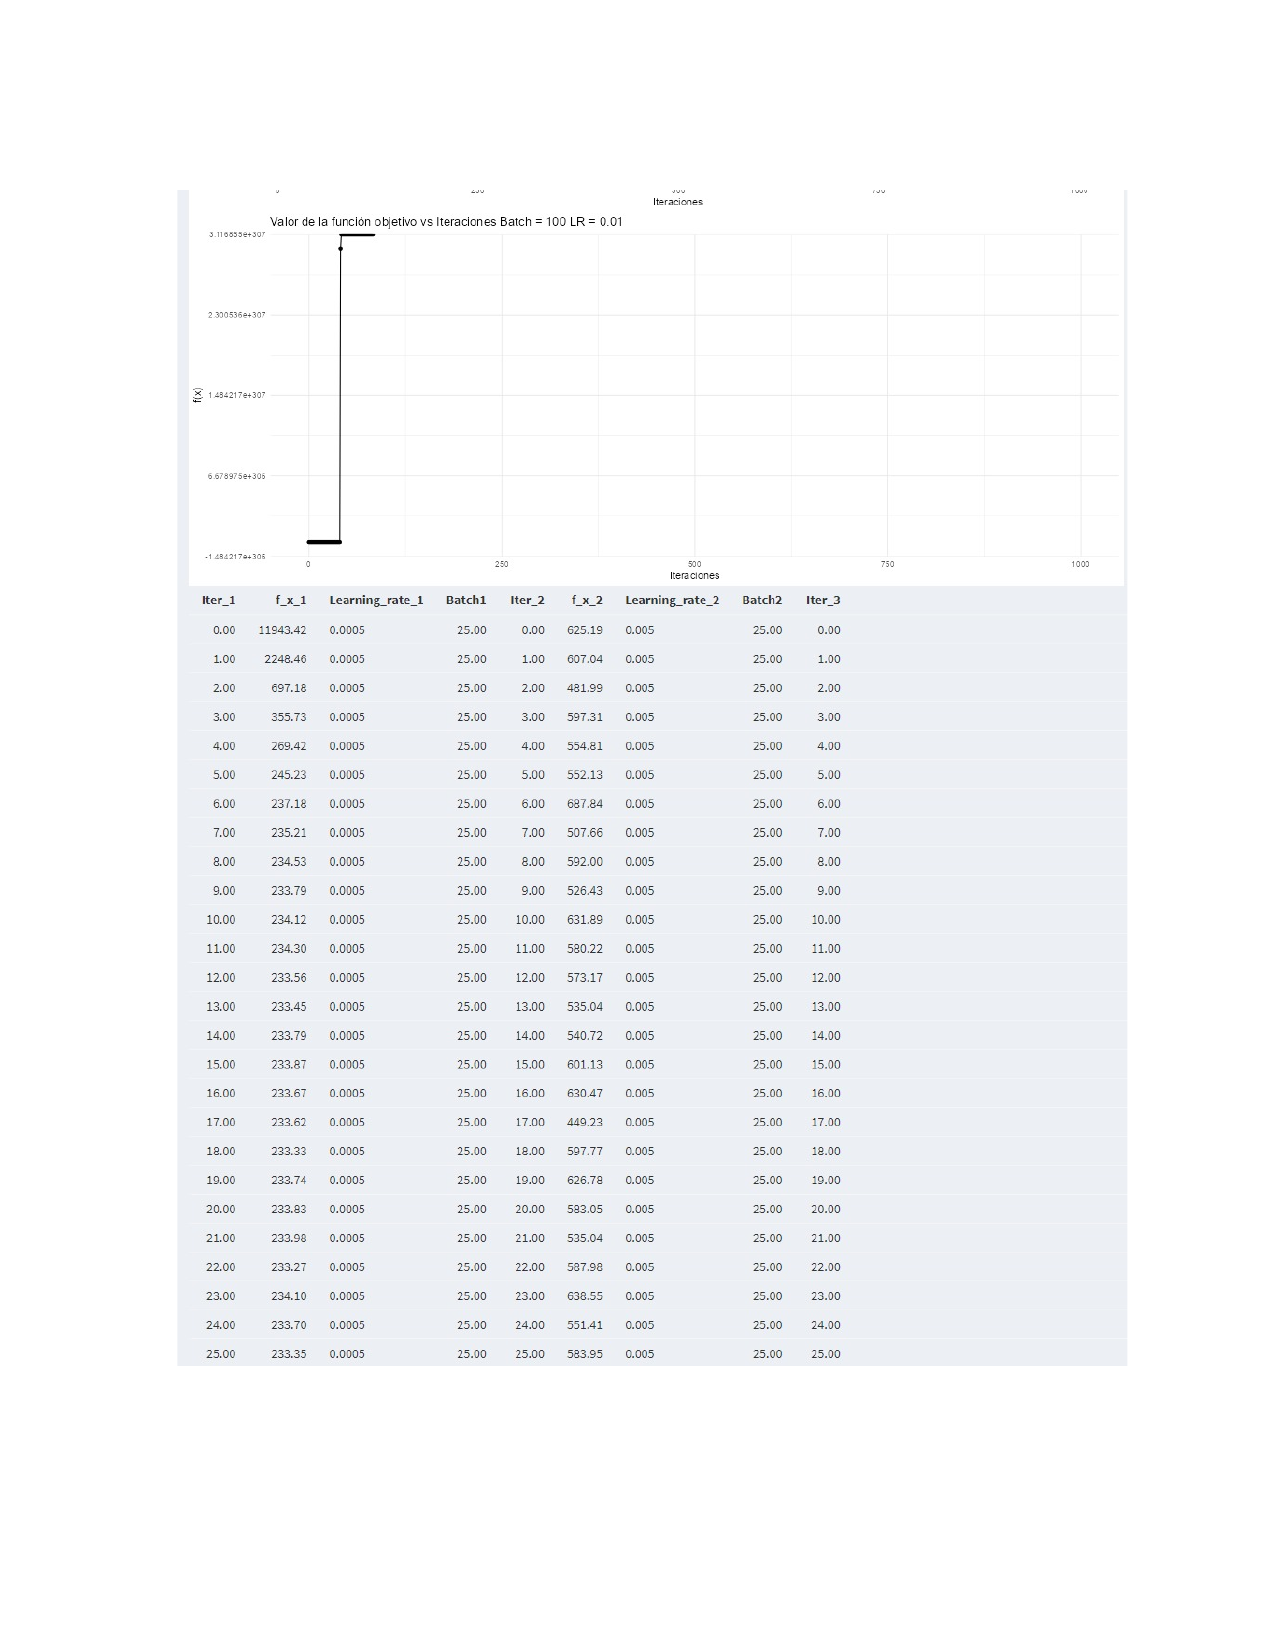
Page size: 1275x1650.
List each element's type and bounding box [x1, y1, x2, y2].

picture [177, 190, 1128, 1366]
